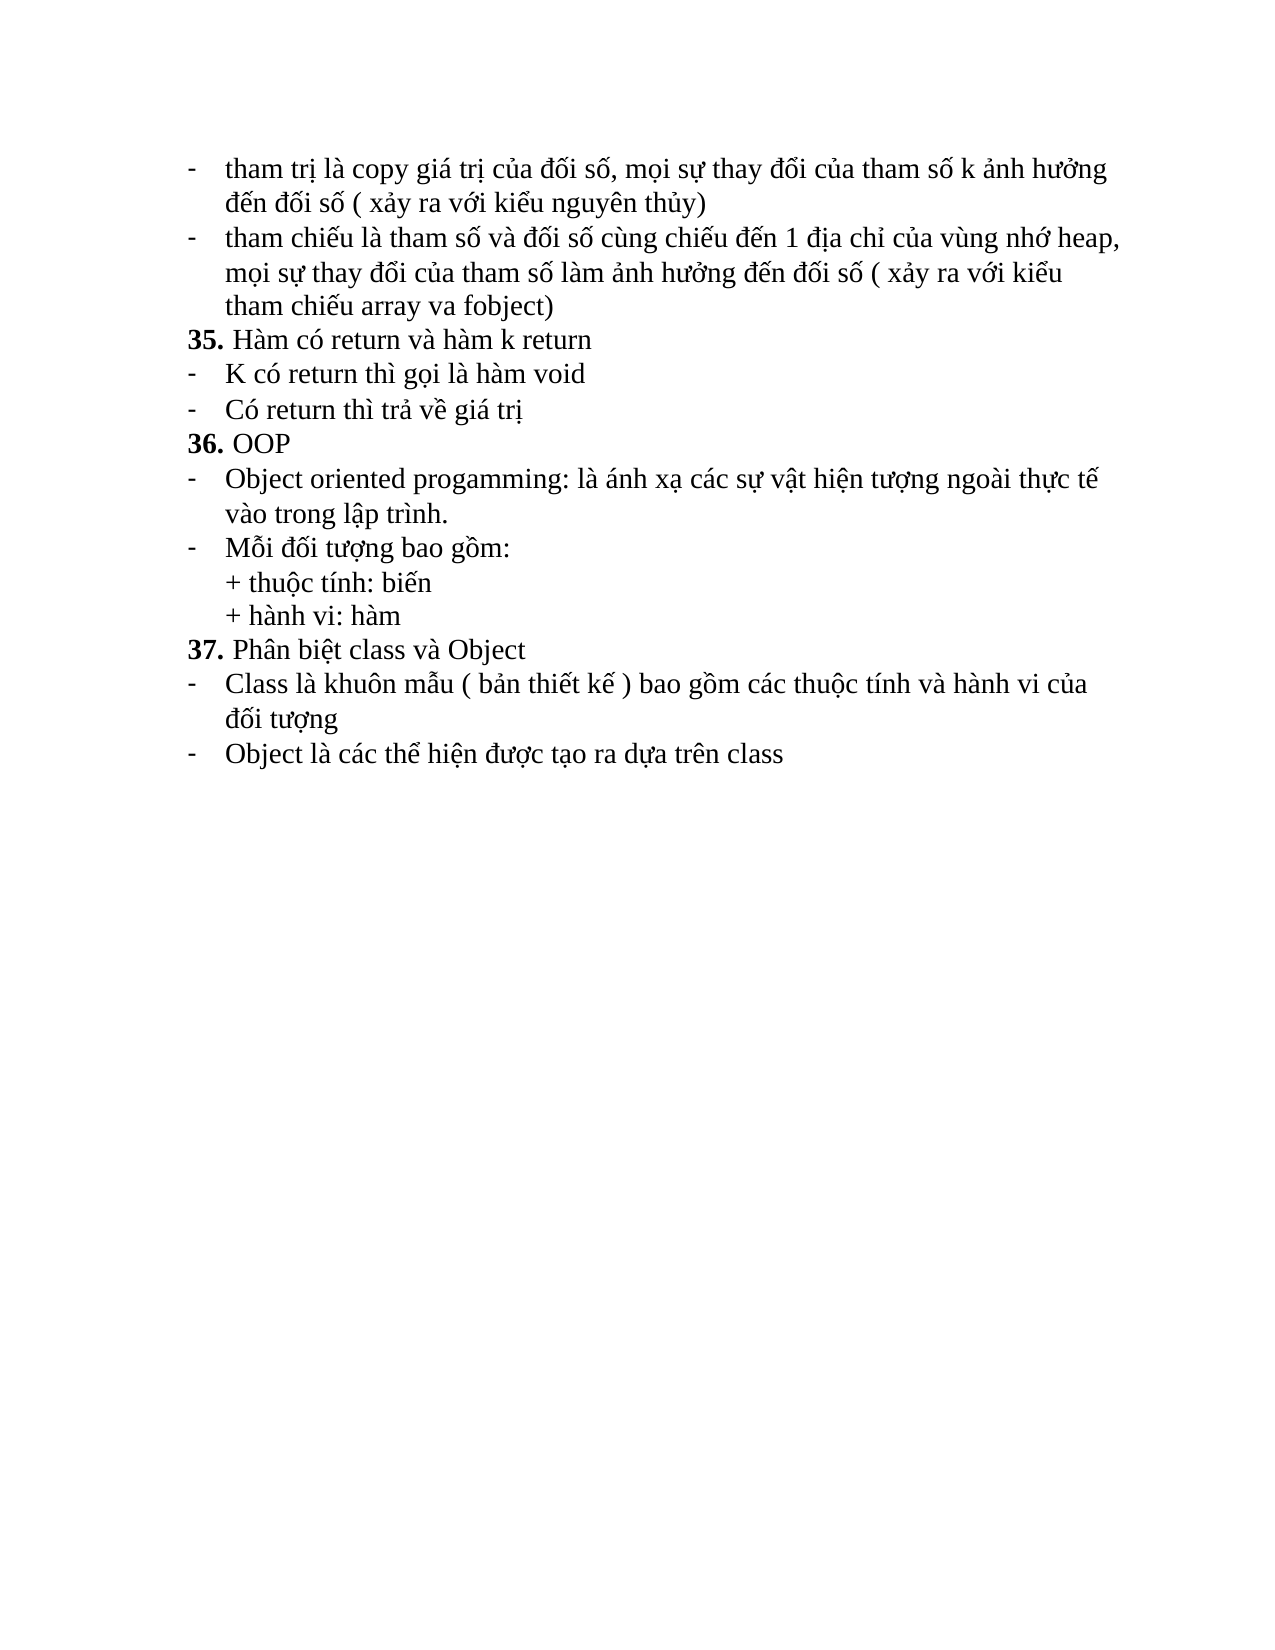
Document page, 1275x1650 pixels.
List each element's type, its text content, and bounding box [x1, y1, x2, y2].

list tham chiếu là tham số và đối số cùng chiếu đến 1 địa chỉ của vùng nhớ heap, mọi sự thay đổi của tham số làm ảnh hưởng đến đối số ( xảy ra với kiểu tham chiếu array va fobject) [187, 219, 1125, 322]
list K có return thì gọi là hàm void [187, 355, 1125, 391]
text + thuộc tính: biến [225, 565, 1125, 598]
list tham trị là copy giá trị của đối số, mọi sự thay đổi của tham số k ảnh hưởng đến đối số ( xảy ra với kiểu nguyên thủy) [187, 150, 1125, 219]
list OOP [187, 427, 1125, 460]
list Object là các thể hiện được tạo ra dựa trên class [187, 735, 1125, 770]
list Có return thì trả về giá trị [187, 391, 1125, 427]
list Class là khuôn mẫu ( bản thiết kế ) bao gồm các thuộc tính và hành vi của đối tượng [187, 666, 1125, 735]
list Hàm có return và hàm k return [187, 322, 1125, 355]
text + hành vi: hàm [225, 598, 1125, 632]
list Mỗi đối tượng bao gồm: [187, 529, 1125, 565]
list Phân biệt class và Object [187, 632, 1125, 666]
list Object oriented progamming: là ánh xạ các sự vật hiện tượng ngoài thực tế vào trong lập trình. [187, 460, 1125, 529]
